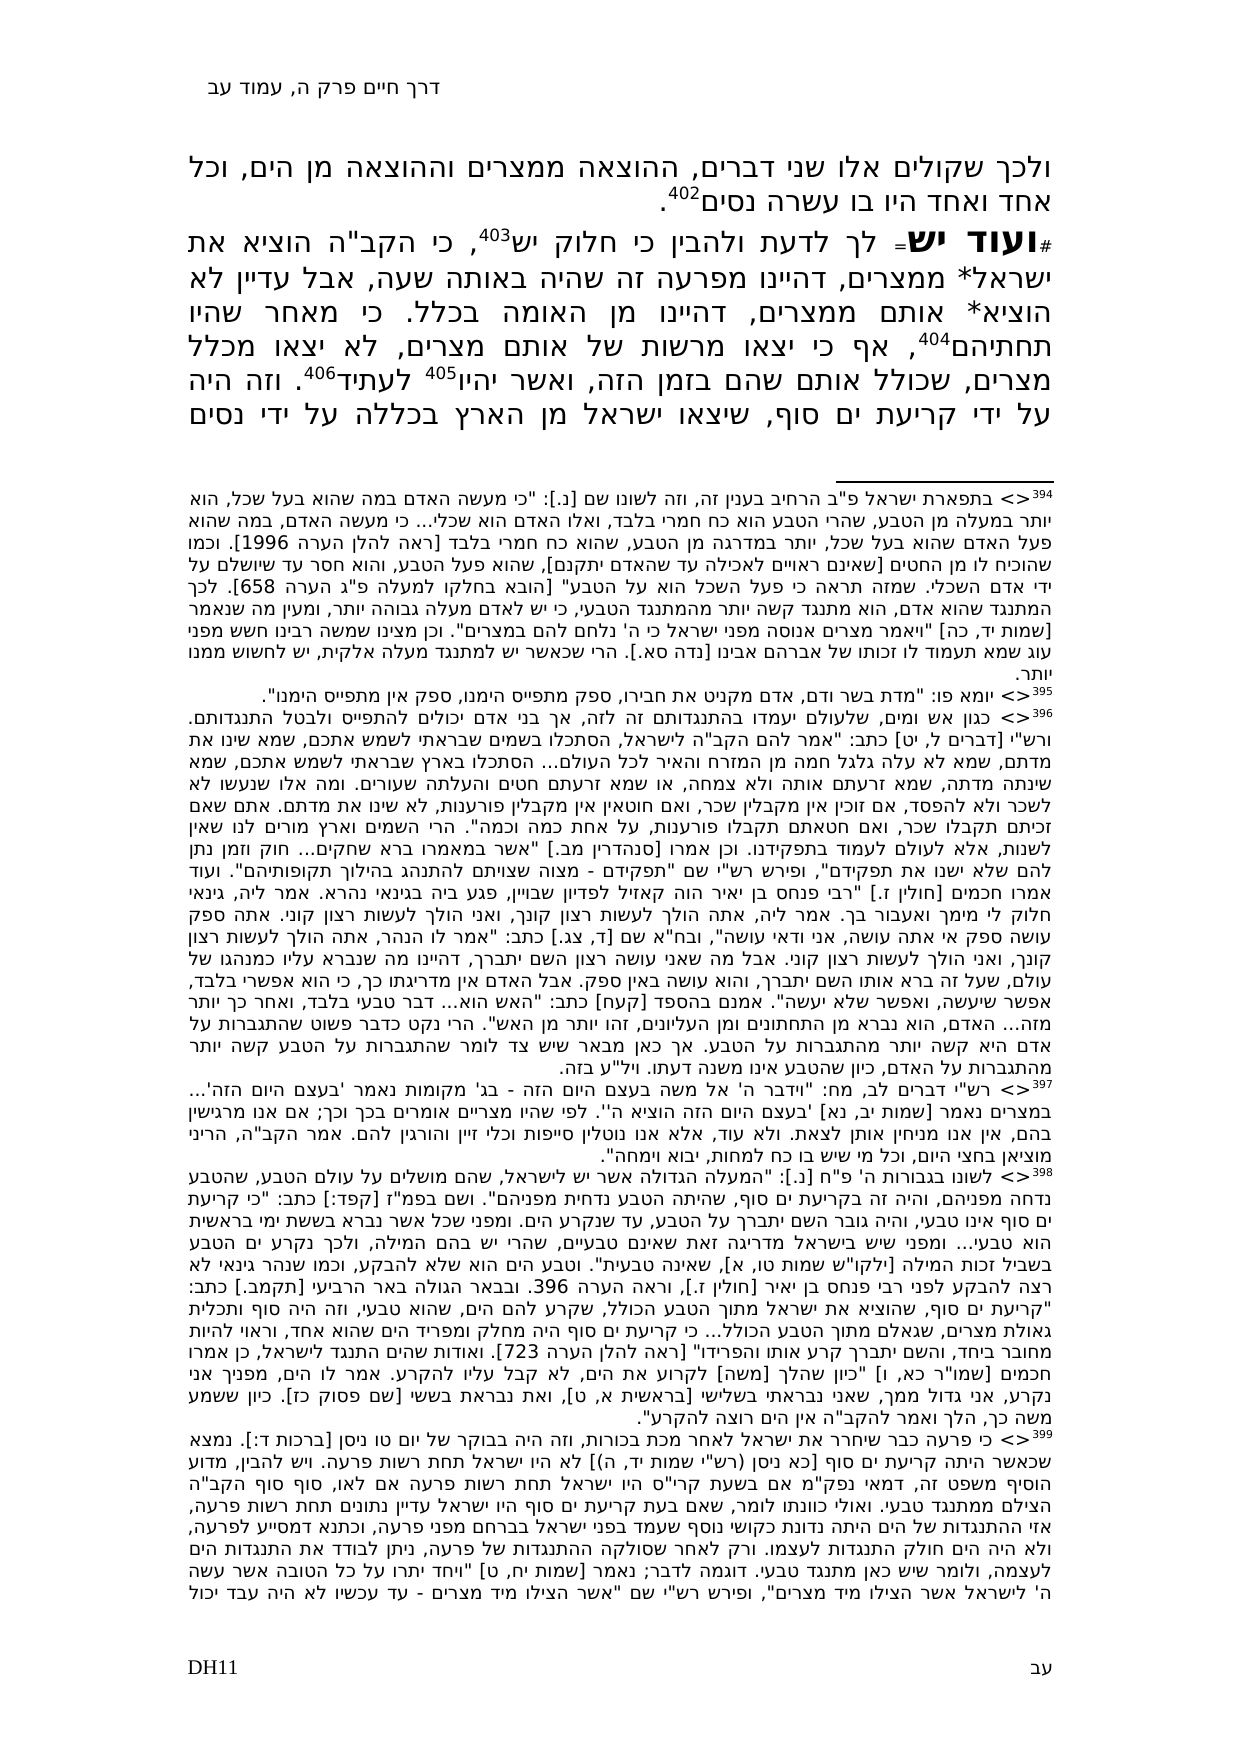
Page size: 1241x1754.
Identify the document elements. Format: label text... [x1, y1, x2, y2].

text #ועוד יש= לך לדעת ולהבין כי חלוק יש, כי הקב"ה הוציא את ישראל* ממצרים, דהיינו מפרעה זה שהיה באותה שעה, אבל עדיין לא הוציא* אותם ממצרים, דהיינו מן האומה בכלל. כי מאחר שהיו תחתיהם, אף כי יצאו מרשות של אותם מצרים, לא יצאו מכלל מצרים, שכולל אותם שהם בזמן הזה, ואשר יהיו לעתיד. וזה היה על ידי קריעת ים סוף, שיצאו ישראל מן הארץ בכללה על ידי נסים בים, ושקע כל מצרים בתוכו בפעם אחד, ובדבר זה יצאו ממצרים בכלל. ולפיכך אצל קריעת ים סוף לא נזכר רק לשון יחיד (שמות יד, י) "והנה מצרים נוסע אחריהם", וכן כל הפרשה, מפני שהיה זה לכל מצרים, מה שהם עם מצרים. ועל פי זה הסוד דרשו רבותינו ז"ל (שמו"ר כא, ה) "והנה מצרים נוסע אחריהם" (שמות יד, י), שראו ישראל שר של מצרים בא לעזור למצרים, ולפיכך "ויראו מאוד" (שם). וכל זה מפני כי הנצוח הזה לא לאלו מצרים, רק לכל האומה אשר הם תחת השר שלה, ולפיכך בא המלאך לעזור אותם. וכאשר נצחו השר שלהם, בשביל כך נצחו את האומה בכלל, ועל דבר זה בא כל קריעת ים סוף. ולפיכך כתיב (שמות יד, יג) "כי אשר ראיתם את מצרים היום לא תוסיפו לראותם עוד עד עולם", ואם כן היה זה יציאה מן מצרים לגמרי אף לעתיד, ואין להאריך במקום הזה. [187, 218, 1053, 431]
